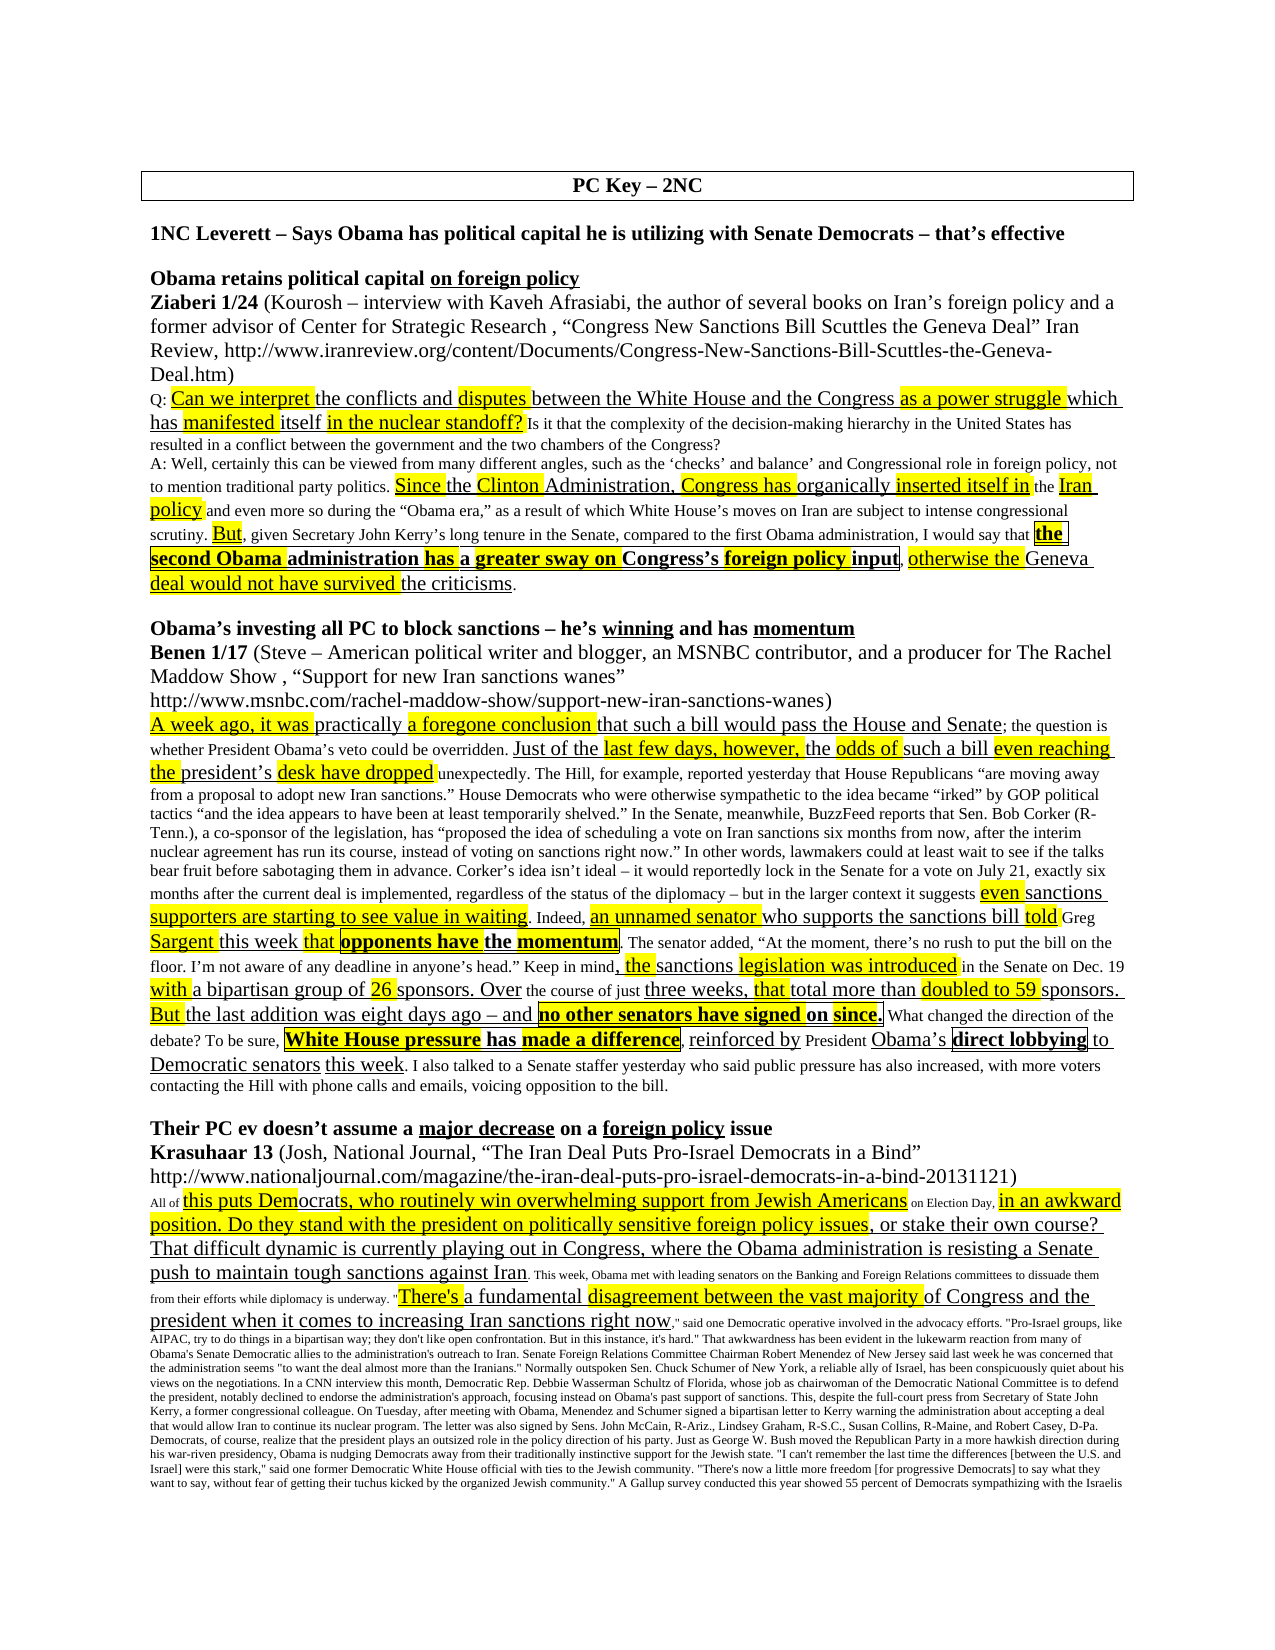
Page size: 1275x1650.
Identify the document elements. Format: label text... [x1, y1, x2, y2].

text A: Well, certainly this can be viewed from many different angles, such as the ‘checks’ and balance’ and Congressional role in foreign policy, not to mention traditional party politics. Since the Clinton Administration, Congress has organically inserted itself in the Iran policy and even more so during the “Obama era,” as a result of which White House’s moves on Iran are subject to intense congressional scrutiny. But, given Secretary John Kerry’s long tenure in the Senate, compared to the first Obama administration, I would say that the second Obama administration has a greater sway on Congress’s foreign policy input, otherwise the Geneva deal would not have survived the criticisms. [150, 453, 1125, 595]
text Benen 1/17 (Steve – American political writer and blogger, an MSNBC contributor, and a producer for The Rachel Maddow Show , “Support for new Iran sanctions wanes” [150, 640, 1125, 688]
subtitle 1NC Leverett – Says Obama has political capital he is utilizing with Senate Democrats – that’s effective [150, 221, 1125, 245]
subtitle Obama retains political capital on foreign policy [150, 266, 1125, 290]
text Krasuhaar 13 (Josh, National Journal, “The Iran Deal Puts Pro-Israel Democrats in a Bind” http://www.nationaljournal.com/magazine/the-iran-deal-puts-pro-israel-democrats-in-a-bind-20131121) [150, 1140, 1125, 1188]
subtitle PC Key – 2NC [142, 172, 1133, 200]
text A week ago, it was practically a foregone conclusion that such a bill would pass the House and Senate; the question is whether President Obama’s veto could be overridden. Just of the last few days, however, the odds of such a bill even reaching the president’s desk have dropped unexpectedly. The Hill, for example, reported yesterday that House Republicans “are moving away from a proposal to adopt new Iran sanctions.” House Democrats who were otherwise sympathetic to the idea became “irked” by GOP political tactics “and the idea appears to have been at least temporarily shelved.” In the Senate, meanwhile, BuzzFeed reports that Sen. Bob Corker (R-Tenn.), a co-sponsor of the legislation, has “proposed the idea of scheduling a vote on Iran sanctions six months from now, after the interim nuclear agreement has run its course, instead of voting on sanctions right now.” In other words, lawmakers could at least wait to see if the talks bear fruit before sabotaging them in advance. Corker’s idea isn’t ideal – it would reportedly lock in the Senate for a vote on July 21, exactly six months after the current deal is implemented, regardless of the status of the diplomacy – but in the larger context it suggests even sanctions supporters are starting to see value in waiting. Indeed, an unnamed senator who supports the sanctions bill told Greg Sargent this week that opponents have the momentum. The senator added, “At the moment, there’s no rush to put the bill on the floor. I’m not aware of any deadline in anyone’s head.” Keep in mind, the sanctions legislation was introduced in the Senate on Dec. 19 with a bipartisan group of 26 sponsors. Over the course of just three weeks, that total more than doubled to 59 sponsors. But the last addition was eight days ago – and no other senators have signed on since. What changed the direction of the debate? To be sure, White House pressure has made a difference, reinforced by President Obama’s direct lobbying to Democratic senators this week. I also talked to a Senate staffer yesterday who said public pressure has also increased, with more voters contacting the Hill with phone calls and emails, voicing opposition to the bill. [150, 712, 1125, 1023]
text Ziaberi 1/24 (Kourosh – interview with Kaveh Afrasiabi, the author of several books on Iran’s foreign policy and a former advisor of Center for Strategic Research , “Congress New Sanctions Bill Scuttles the Geneva Deal” Iran Review, http://www.iranreview.org/content/Documents/Congress-New-Sanctions-Bill-Scuttles-the-Geneva-Deal.htm) [150, 290, 1125, 386]
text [150, 1188, 1125, 1490]
subtitle Obama’s investing all PC to block sanctions – he’s winning and has momentum [150, 616, 1125, 640]
subtitle Their PC ev doesn’t assume a major decrease on a foreign policy issue [150, 1116, 1125, 1140]
text Q: Can we interpret the conflicts and disputes between the White House and the Congress as a power struggle which has manifested itself in the nuclear standoff? Is it that the complexity of the decision-making hierarchy in the United States has resulted in a conflict between the government and the two chambers of the Congress? [150, 386, 1125, 453]
text http://www.msnbc.com/rachel-maddow-show/support-new-iran-sanctions-wanes) [150, 688, 1125, 712]
